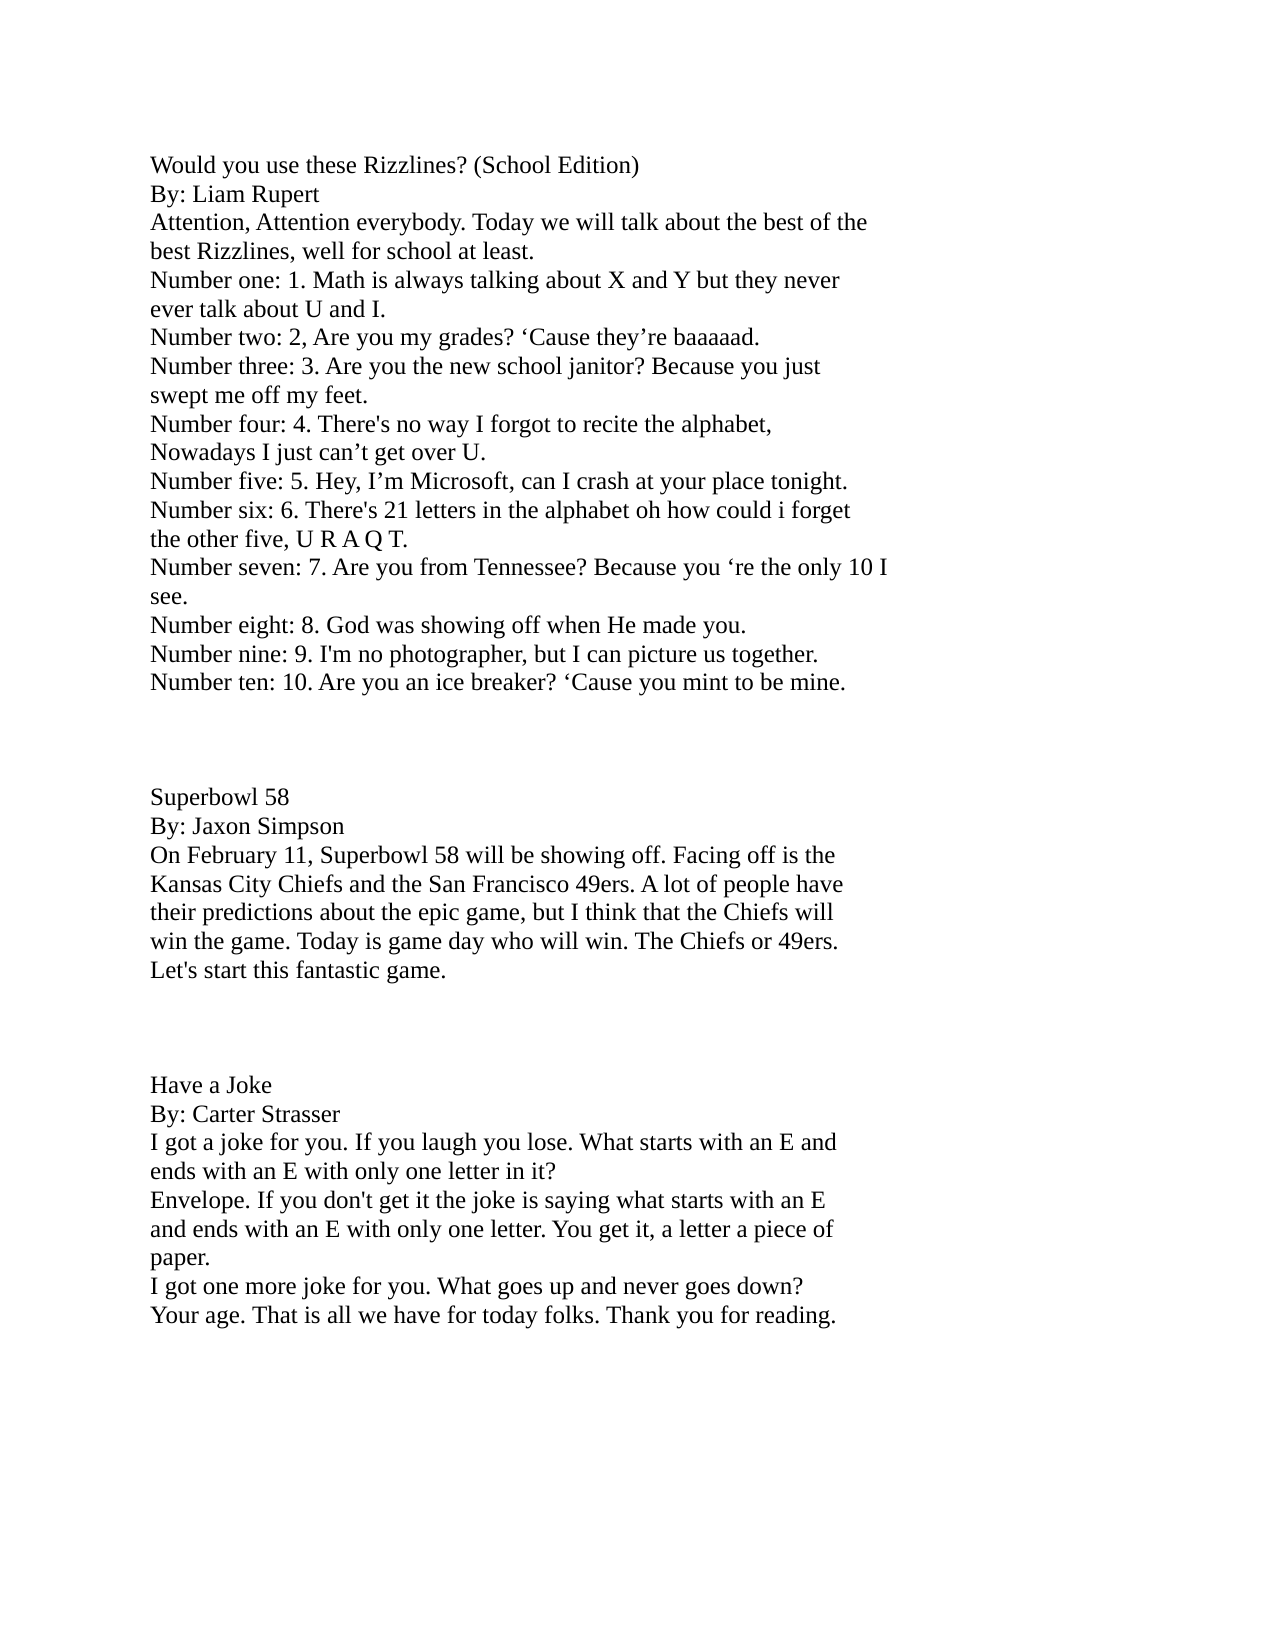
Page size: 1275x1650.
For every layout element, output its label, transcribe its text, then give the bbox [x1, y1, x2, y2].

text Number three: 3. Are you the new school janitor? Because you just [150, 351, 1125, 380]
text Envelope. If you don't get it the joke is saying what starts with an E [150, 1185, 1125, 1214]
text Number seven: 7. Are you from Tennessee? Because you ‘re the only 10 I [150, 552, 1125, 581]
text Have a Joke [150, 1070, 1125, 1099]
text Would you use these Rizzlines? (School Edition) [150, 150, 1125, 179]
text paper. [150, 1242, 1125, 1271]
text Number two: 2, Are you my grades? ‘Cause they’re baaaaad. [150, 322, 1125, 351]
text Number five: 5. Hey, I’m Microsoft, can I crash at your place tonight. [150, 466, 1125, 495]
text Number nine: 9. I'm no photographer, but I can picture us together. [150, 639, 1125, 667]
text On February 11, Superbowl 58 will be showing off. Facing off is the [150, 840, 1125, 869]
text best Rizzlines, well for school at least. [150, 236, 1125, 265]
text By: Jaxon Simpson [150, 811, 1125, 840]
text By: Liam Rupert [150, 179, 1125, 207]
text Let's start this fantastic game. [150, 955, 1125, 984]
text swept me off my feet. [150, 380, 1125, 409]
text win the game. Today is game day who will win. The Chiefs or 49ers. [150, 926, 1125, 955]
text Number ten: 10. Are you an ice breaker? ‘Cause you mint to be mine. [150, 667, 1125, 696]
text Number six: 6. There's 21 letters in the alphabet oh how could i forget [150, 495, 1125, 524]
text Number one: 1. Math is always talking about X and Y but they never [150, 265, 1125, 294]
text By: Carter Strasser [150, 1099, 1125, 1127]
text ends with an E with only one letter in it? [150, 1156, 1125, 1185]
text their predictions about the epic game, but I think that the Chiefs will [150, 897, 1125, 926]
text Superbowl 58 [150, 782, 1125, 811]
text Your age. That is all we have for today folks. Thank you for reading. [150, 1300, 1125, 1329]
text and ends with an E with only one letter. You get it, a letter a piece of [150, 1214, 1125, 1242]
text Number four: 4. There's no way I forgot to recite the alphabet, [150, 409, 1125, 437]
text Number eight: 8. God was showing off when He made you. [150, 610, 1125, 639]
text see. [150, 581, 1125, 610]
text Attention, Attention everybody. Today we will talk about the best of the [150, 207, 1125, 236]
text I got a joke for you. If you laugh you lose. What starts with an E and [150, 1127, 1125, 1156]
text I got one more joke for you. What goes up and never goes down? [150, 1271, 1125, 1300]
text Nowadays I just can’t get over U. [150, 437, 1125, 466]
text Kansas City Chiefs and the San Francisco 49ers. A lot of people have [150, 869, 1125, 897]
text ever talk about U and I. [150, 294, 1125, 322]
text the other five, U R A Q T. [150, 524, 1125, 552]
